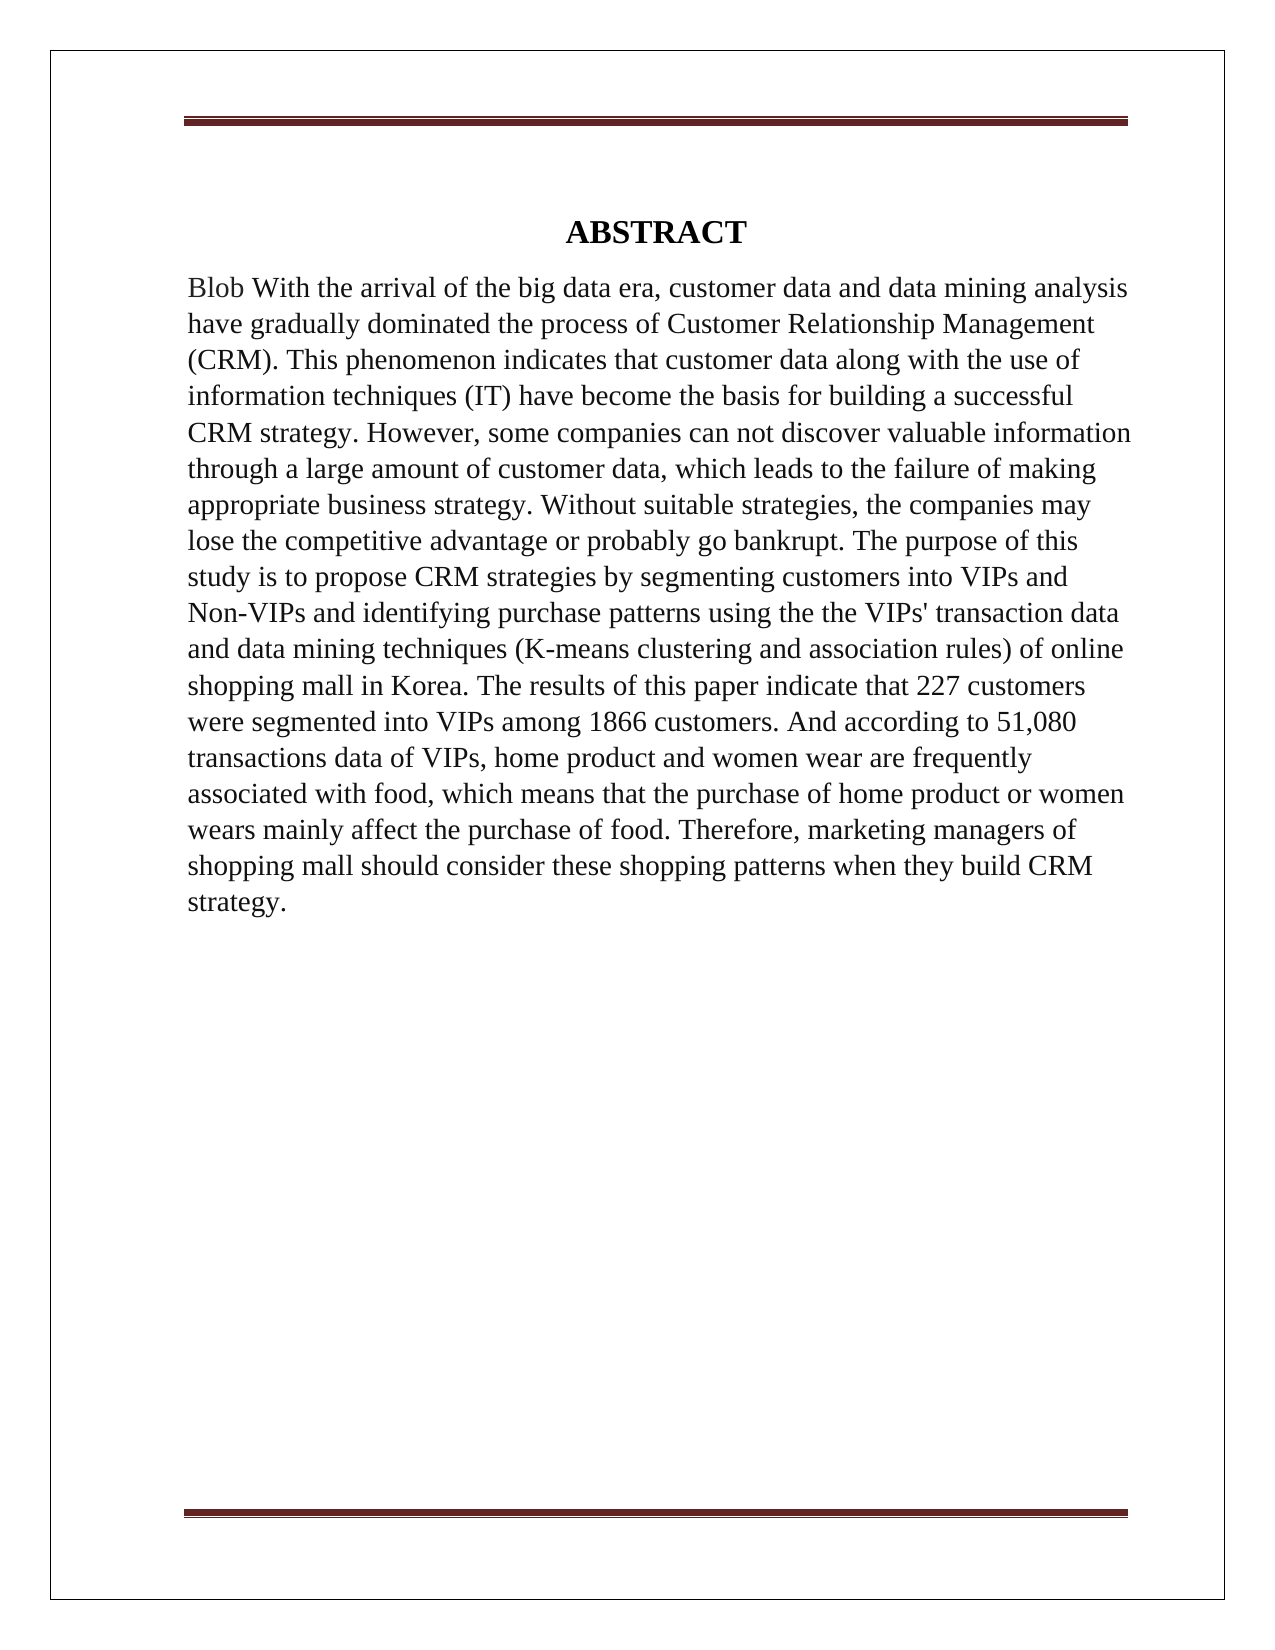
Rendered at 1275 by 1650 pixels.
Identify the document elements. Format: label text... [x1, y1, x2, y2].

text Blob With the arrival of the big data era, customer data and data mining analysis have gradually dominated the process of Customer Relationship Management (CRM). This phenomenon indicates that customer data along with the use of information techniques (IT) have become the basis for building a successful CRM strategy. However, some companies can not discover valuable information through a large amount of customer data, which leads to the failure of making appropriate business strategy. Without suitable strategies, the companies may lose the competitive advantage or probably go bankrupt. The purpose of this study is to propose CRM strategies by segmenting customers into VIPs and Non-VIPs and identifying purchase patterns using the the VIPs' transaction data and data mining techniques (K-means clustering and association rules) of online shopping mall in Korea. The results of this paper indicate that 227 customers were segmented into VIPs among 1866 customers. And according to 51,080 transactions data of VIPs, home product and women wear are frequently associated with food, which means that the purchase of home product or women wears mainly affect the purchase of food. Therefore, marketing managers of shopping mall should consider these shopping patterns when they build CRM strategy. [187, 270, 1135, 918]
subtitle ABSTRACT [244, 212, 1068, 251]
